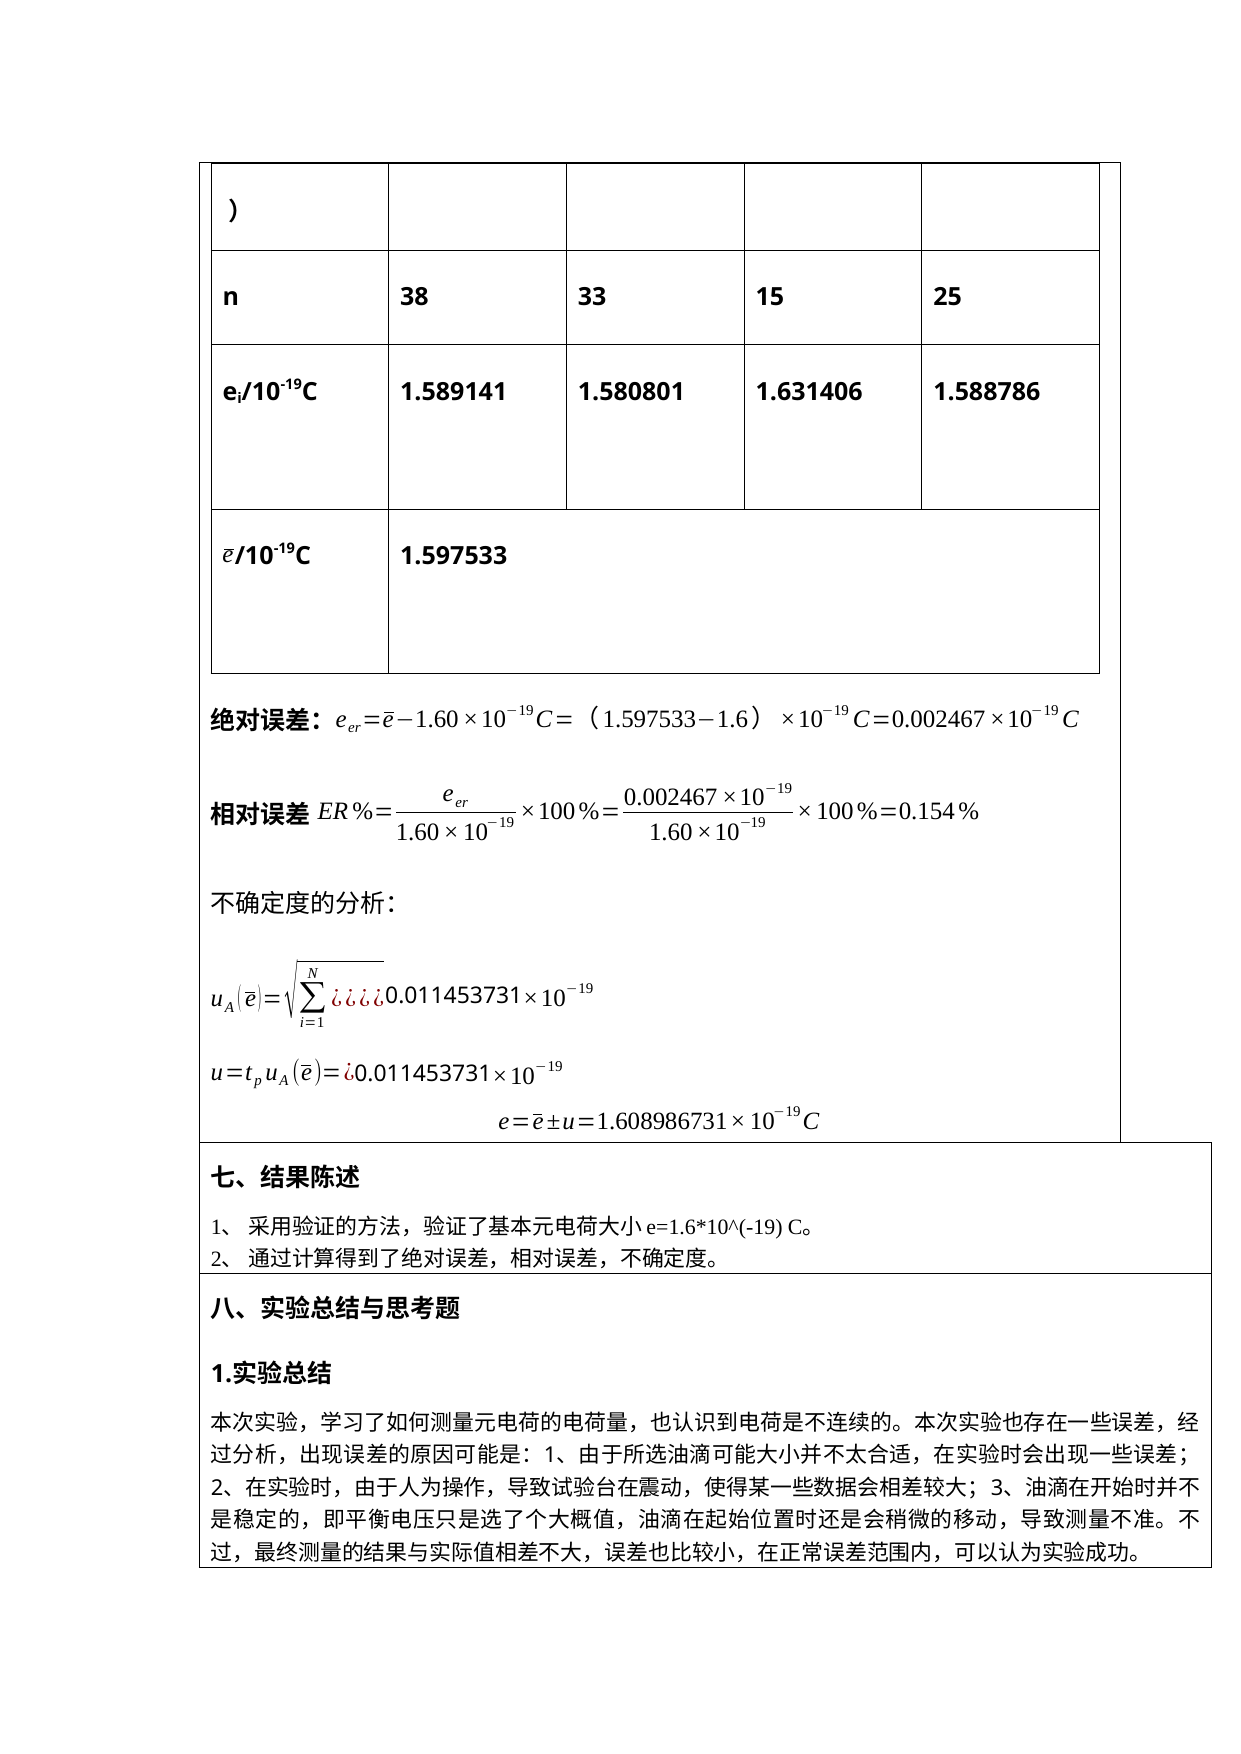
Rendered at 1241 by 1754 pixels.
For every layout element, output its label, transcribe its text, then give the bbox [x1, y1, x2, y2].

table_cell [200, 1274, 1211, 1567]
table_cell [200, 163, 1120, 1142]
table_cell 七、结果陈述 采用验证的方法，验证了基本元电荷大小e=1.6*10^(-19) C。 通过计算得到了绝对误差，相对误差，不确定度。 [200, 1143, 1211, 1273]
